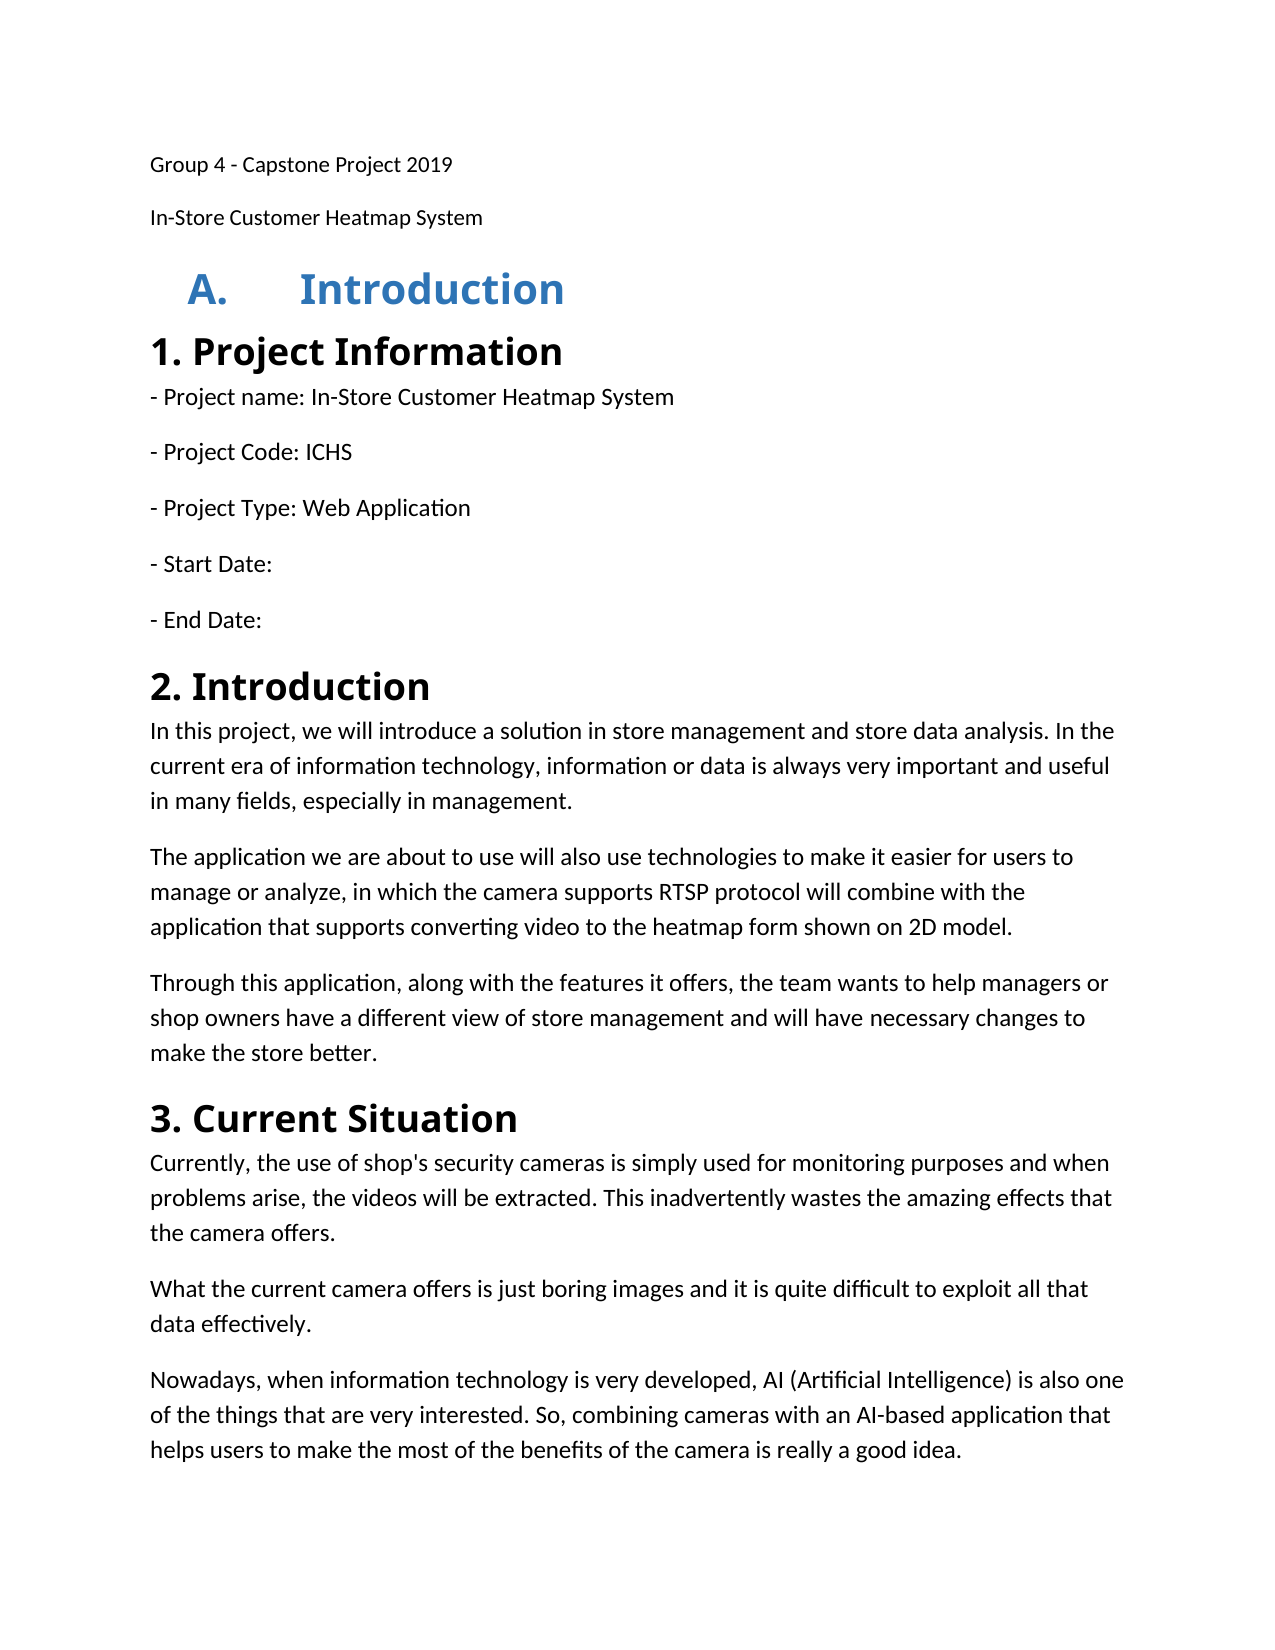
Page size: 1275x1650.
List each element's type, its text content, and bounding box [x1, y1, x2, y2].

text Currently, the use of shop's security cameras is simply used for monitoring purposes and when problems arise, the videos will be extracted. This inadvertently wastes the amazing effects that the camera offers. [150, 1148, 1125, 1248]
text - Project Code: ICHS [150, 437, 1125, 467]
text - Start Date: [150, 548, 1125, 579]
text - Project name: In-Store Customer Heatmap System [150, 381, 1125, 411]
subtitle 2. Introduction [150, 660, 1125, 711]
text - End Date: [150, 604, 1125, 634]
subtitle 1. Project Information [150, 326, 1125, 377]
text What the current camera offers is just boring images and it is quite difficult to exploit all that data effectively. [150, 1273, 1125, 1339]
text - Project Type: Web Application [150, 492, 1125, 523]
text Group 4 - Capstone Project 2019 [150, 150, 1125, 178]
text In this project, we will introduce a solution in store management and store data analysis. In the current era of information technology, information or data is always very important and useful in many fields, especially in management. [150, 715, 1125, 816]
subtitle Introduction [187, 260, 1125, 317]
text In-Store Customer Heatmap System [150, 203, 1125, 231]
text The application we are about to use will also use technologies to make it easier for users to manage or analyze, in which the camera supports RTSP protocol will combine with the application that supports converting video to the heatmap form shown on 2D model. [150, 841, 1125, 941]
text Nowadays, when information technology is very developed, AI (Artificial Intelligence) is also one of the things that are very interested. So, combining cameras with an AI-based application that helps users to make the most of the benefits of the camera is really a good idea. [150, 1364, 1125, 1465]
text Through this application, along with the features it offers, the team wants to help managers or shop owners have a different view of store management and will have necessary changes to make the store better. [150, 967, 1125, 1067]
subtitle 3. Current Situation [150, 1092, 1125, 1143]
